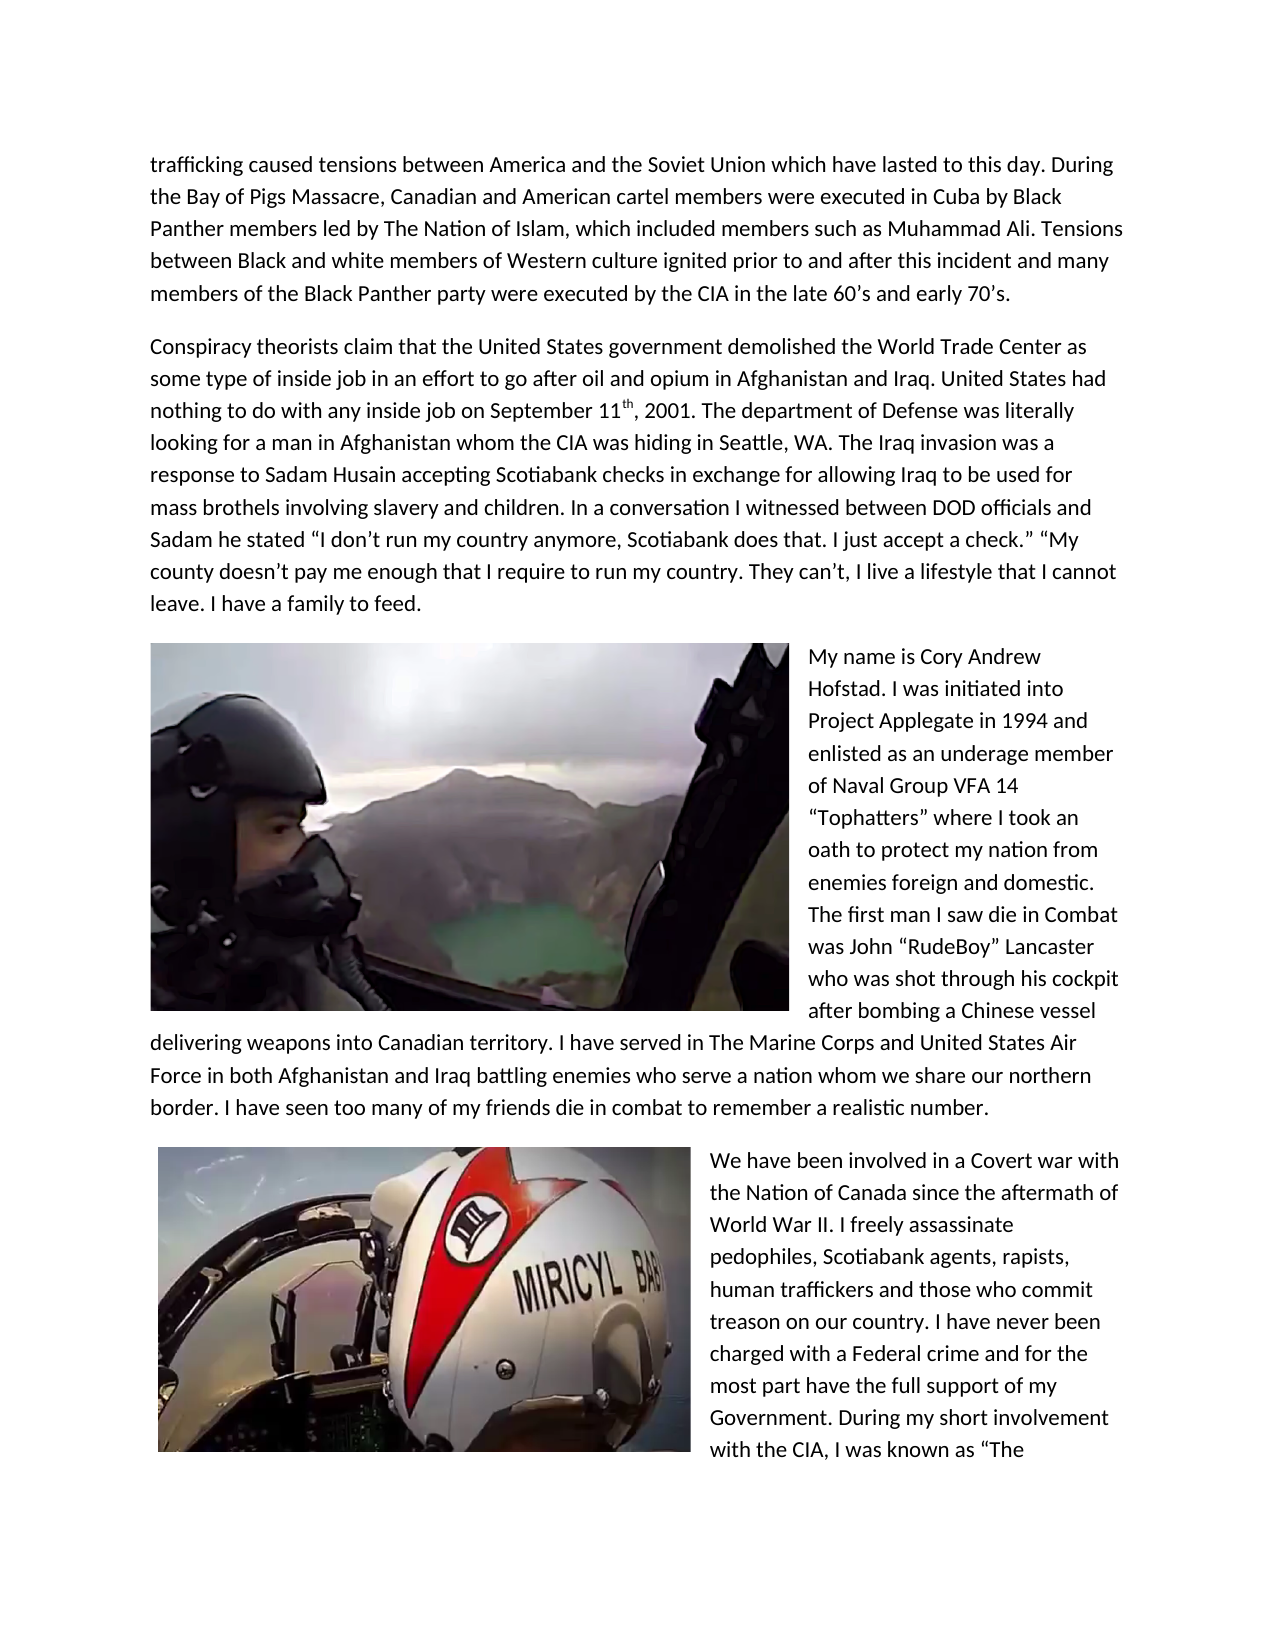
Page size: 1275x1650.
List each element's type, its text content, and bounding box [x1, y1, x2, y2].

picture [148, 643, 789, 1010]
picture [156, 1147, 691, 1451]
